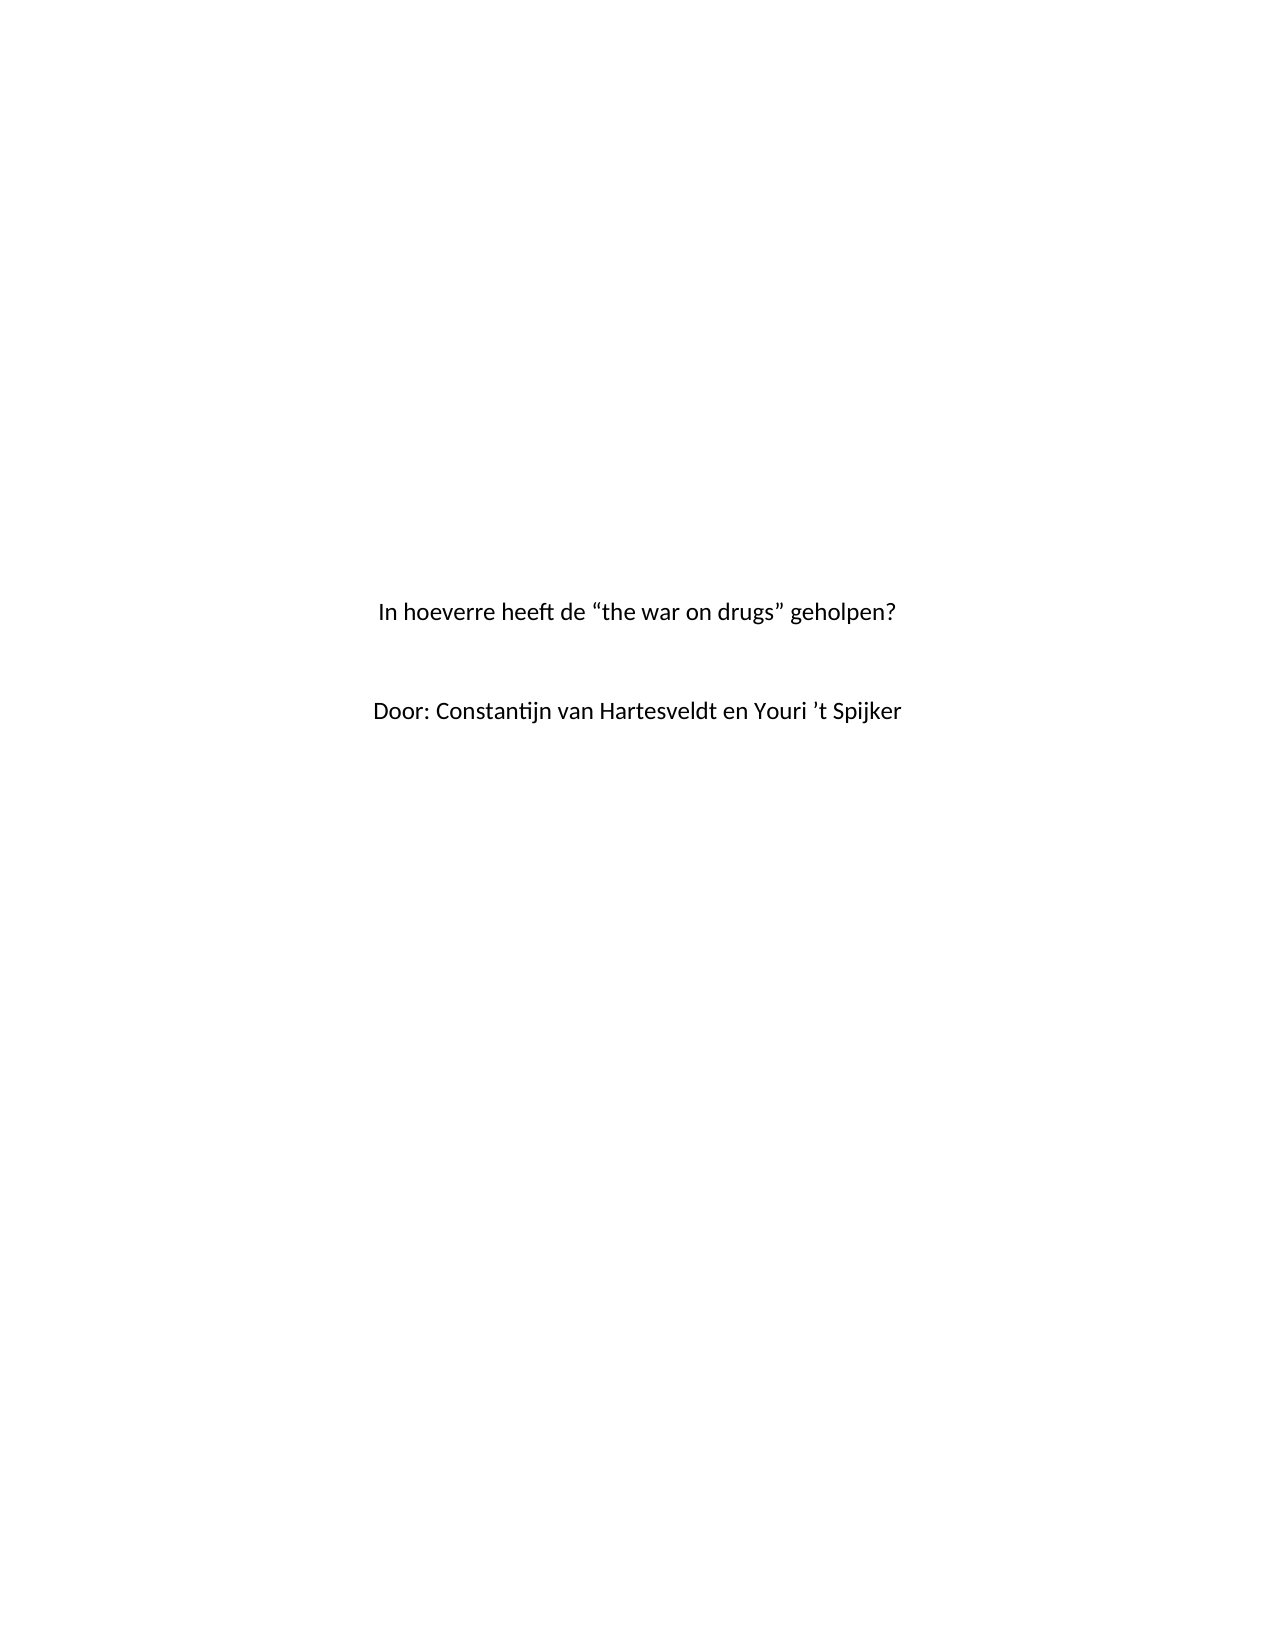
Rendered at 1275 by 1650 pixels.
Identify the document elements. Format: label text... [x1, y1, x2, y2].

text In hoeverre heeft de “the war on drugs” geholpen? [150, 596, 1125, 627]
text Door: Constantijn van Hartesveldt en Youri ’t Spijker [150, 695, 1125, 726]
